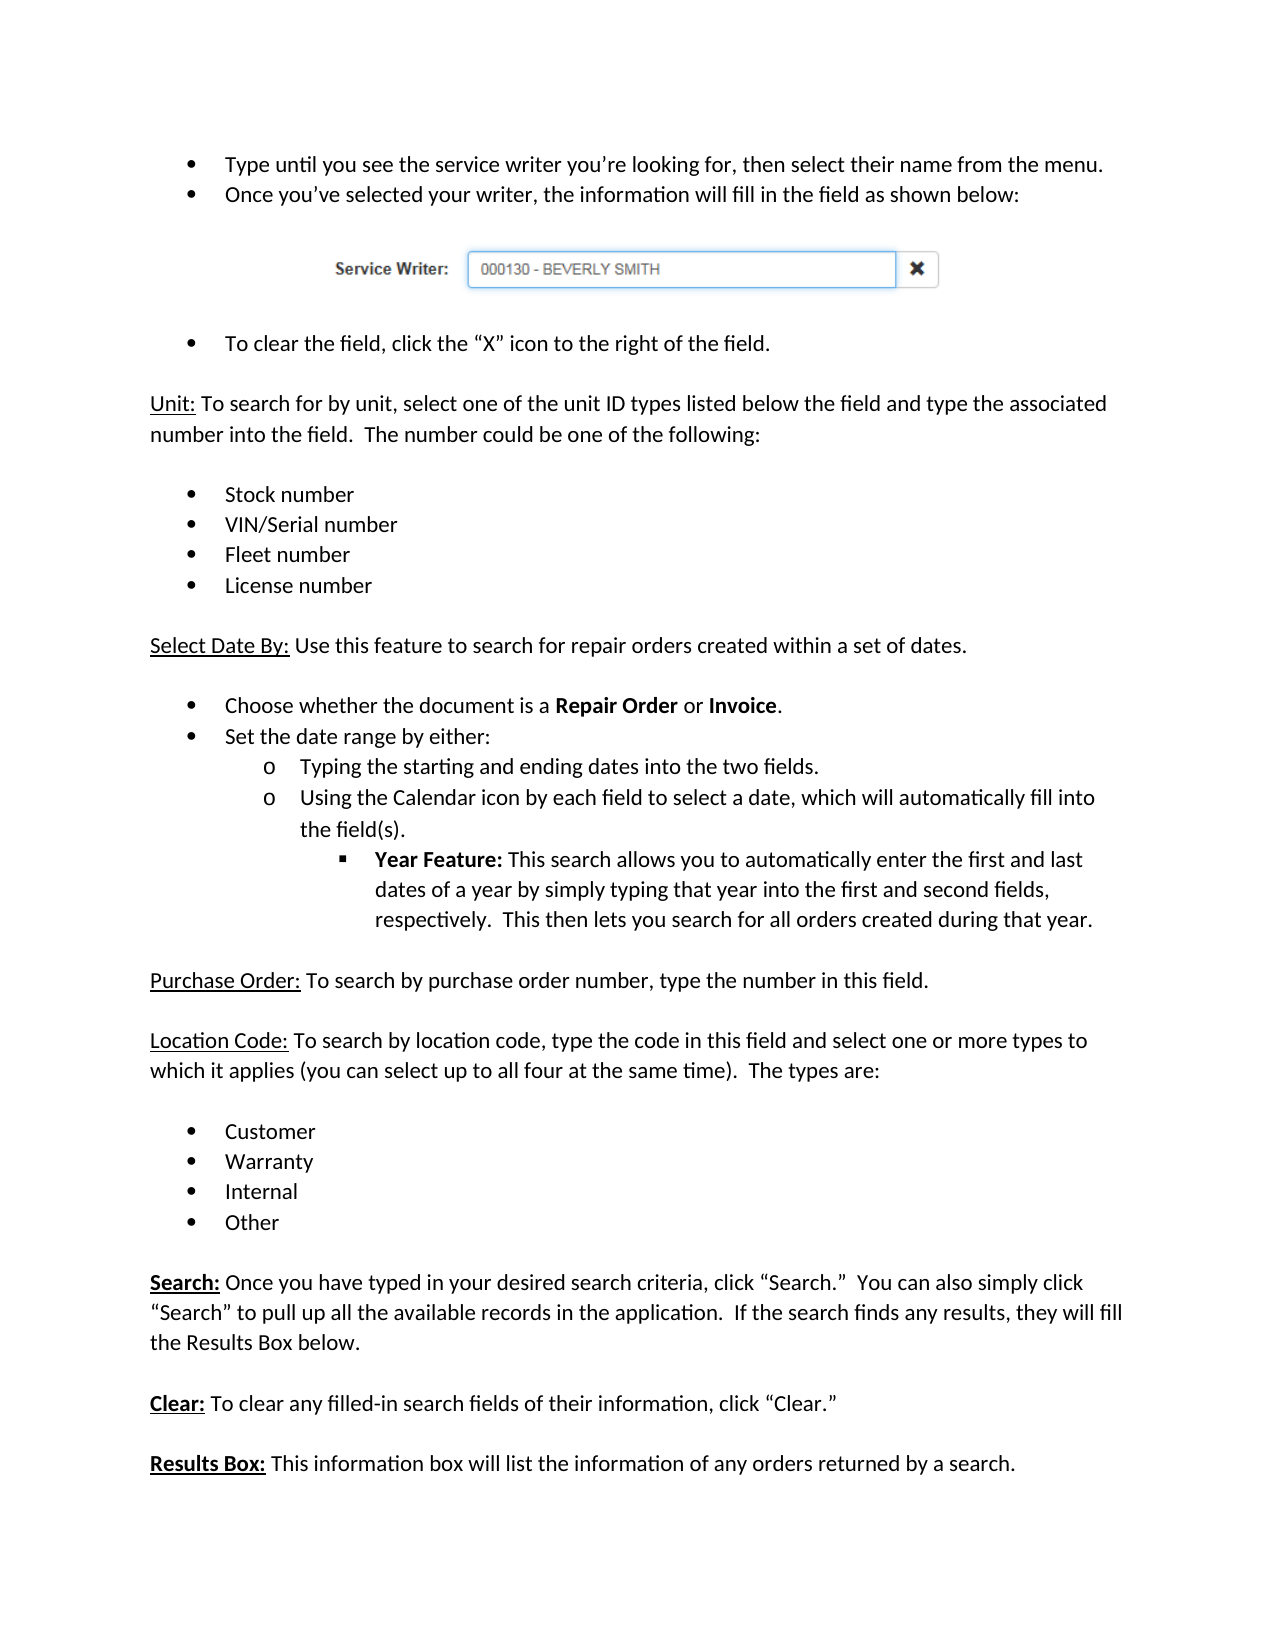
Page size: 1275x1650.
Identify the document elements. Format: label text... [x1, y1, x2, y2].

list Once you’ve selected your writer, the information will fill in the field as shown below: [187, 180, 1125, 208]
list Typing the starting and ending dates into the two fields. [262, 752, 1125, 781]
list Type until you see the service writer you’re looking for, then select their name from the menu. [187, 150, 1125, 178]
text Unit: To search for by unit, select one of the unit ID types listed below the field and type the associated number into the field. The number could be one of the following: [150, 389, 1125, 448]
text Results Box: This information box will list the information of any orders returned by a search. [150, 1449, 1125, 1477]
list VIN/Serial number [187, 510, 1125, 538]
list Year Feature: This search allows you to automatically enter the first and last dates of a year by simply typing that year into the first and second fields, respectively. This then lets you search for all orders created during that year. [337, 845, 1125, 933]
list Warranty [187, 1147, 1125, 1175]
list Fleet number [187, 541, 1125, 569]
list License number [187, 571, 1125, 599]
list Internal [187, 1177, 1125, 1205]
picture [326, 240, 949, 297]
list Customer [187, 1117, 1125, 1145]
text Location Code: To search by location code, type the code in this field and select one or more types to which it applies (you can select up to all four at the same time). The types are: [150, 1026, 1125, 1084]
list Other [187, 1208, 1125, 1236]
list To clear the field, click the “X” icon to the right of the field. [187, 329, 1125, 357]
text Purchase Order: To search by purchase order number, type the number in this field. [150, 966, 1125, 994]
list Set the date range by either: [187, 722, 1125, 750]
list Using the Calendar icon by each field to select a date, which will automatically fill into the field(s). [262, 783, 1125, 843]
list Choose whether the document is a Repair Order or Invoice. [187, 692, 1125, 720]
text Search: Once you have typed in your desired search criteria, click “Search.” You can also simply click “Search” to pull up all the available records in the application. If the search finds any results, they will fill the Results Box below. [150, 1268, 1125, 1356]
text Clear: To clear any filled-in search fields of their information, click “Clear.” [150, 1389, 1125, 1417]
text Select Date By: Use this feature to search for repair orders created within a set of dates. [150, 631, 1125, 659]
list Stock number [187, 480, 1125, 508]
